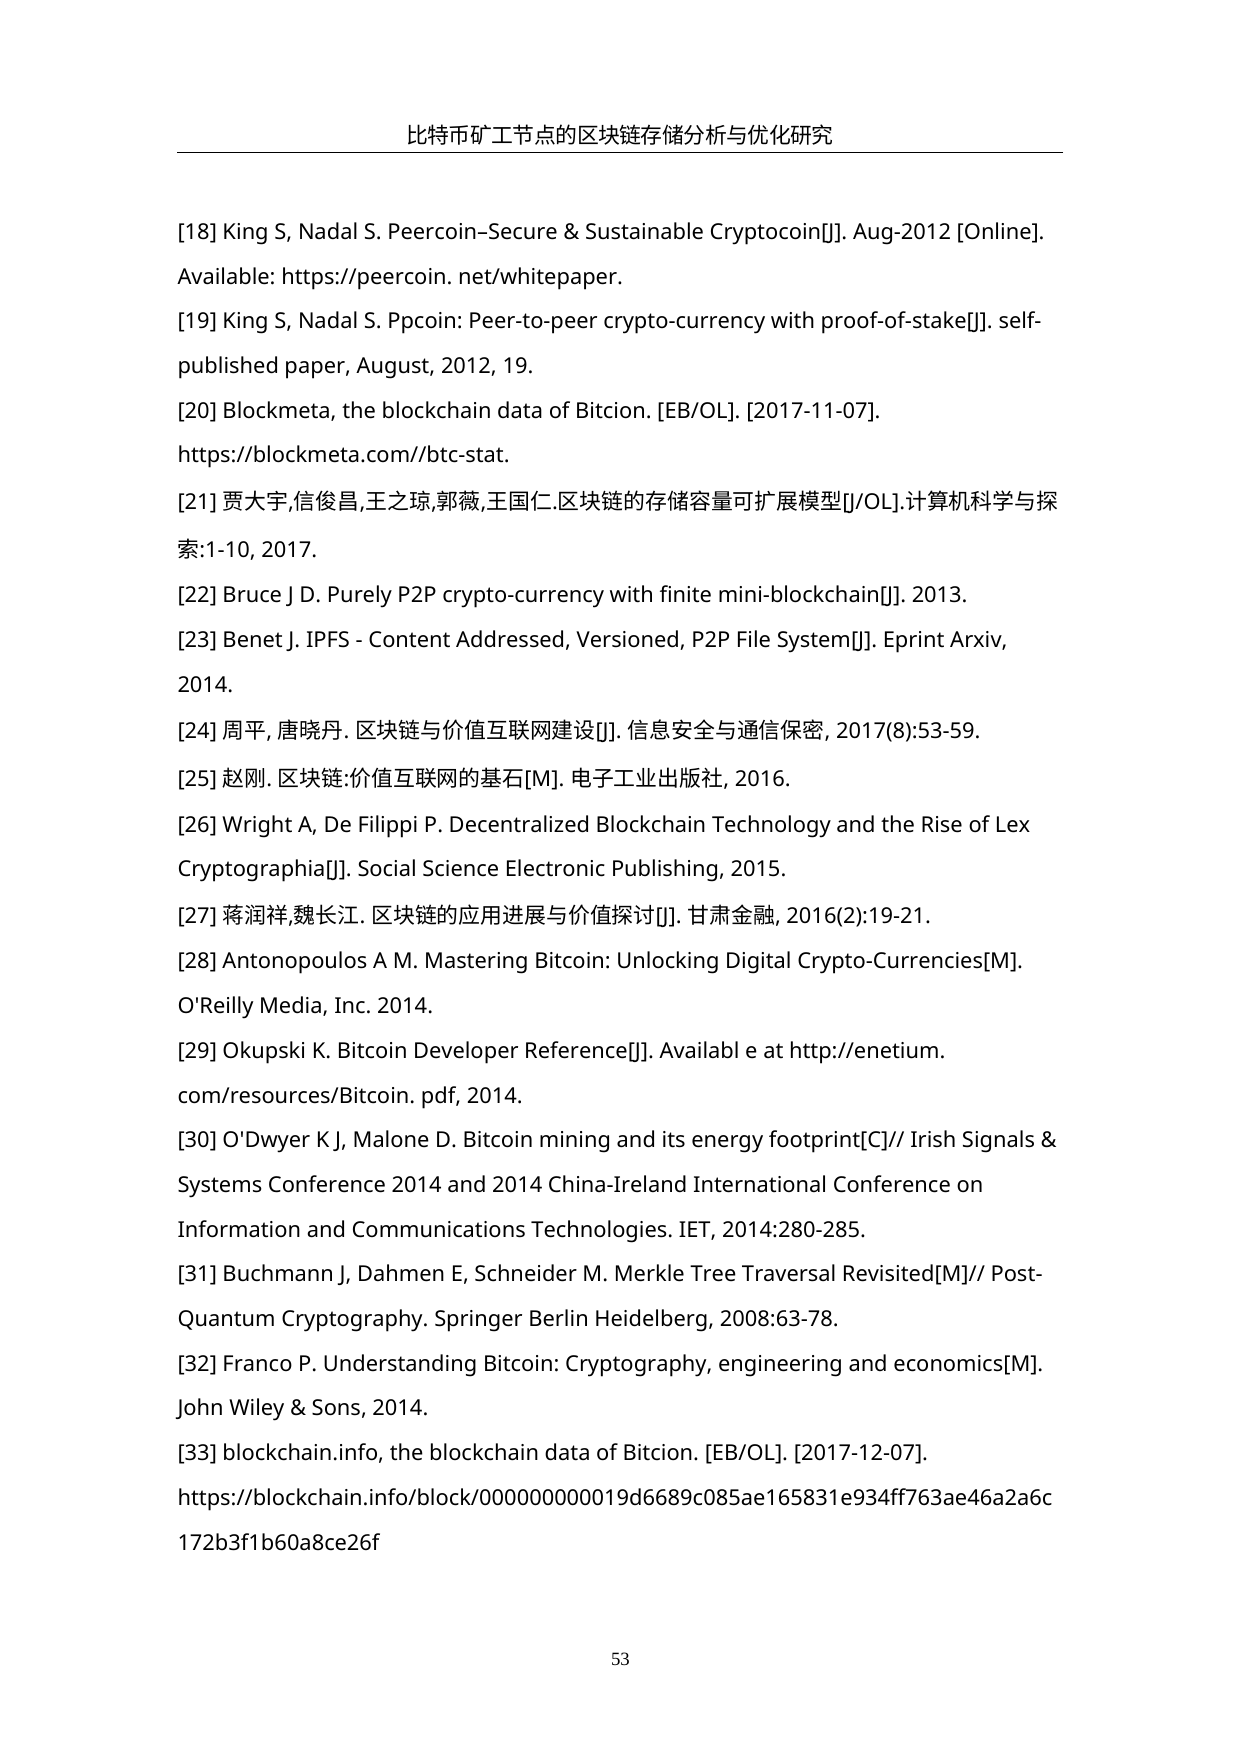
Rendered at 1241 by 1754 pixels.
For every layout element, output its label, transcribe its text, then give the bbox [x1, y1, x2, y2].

text [22] Bruce J D. Purely P2P crypto-currency with finite mini-blockchain[J]. 2013. [177, 579, 1063, 609]
text [28] Antonopoulos A M. Mastering Bitcoin: Unlocking Digital Crypto-Currencies[M]. O'Reilly Media, Inc. 2014. [177, 946, 1063, 1020]
text [24] 周平, 唐晓丹. 区块链与价值互联网建设[J]. 信息安全与通信保密, 2017(8):53-59. [177, 713, 1063, 745]
text [32] Franco P. Understanding Bitcoin: Cryptography, engineering and economics[M]. John Wiley & Sons, 2014. [177, 1348, 1063, 1422]
text [27] 蒋润祥,魏长江. 区块链的应用进展与价值探讨[J]. 甘肃金融, 2016(2):19-21. [177, 898, 1063, 930]
text [20] Blockmeta, the blockchain data of Bitcion. [EB/OL]. [2017-11-07]. https://blockmeta.com//btc-stat. [177, 395, 1063, 469]
text [23] Benet J. IPFS - Content Addressed, Versioned, P2P File System[J]. Eprint Arxiv, 2014. [177, 624, 1063, 698]
text [33] blockchain.info, the blockchain data of Bitcion. [EB/OL]. [2017-12-07]. https://blockchain.info/block/000000000019d6689c085ae165831e934ff763ae46a2a6c172b3f1b60a8ce26f [177, 1437, 1063, 1556]
text [18] King S, Nadal S. Peercoin–Secure & Sustainable Cryptocoin[J]. Aug-2012 [Online]. Available: https://peercoin. net/whitepaper. [177, 216, 1063, 290]
text [19] King S, Nadal S. Ppcoin: Peer-to-peer crypto-currency with proof-of-stake[J]. self-published paper, August, 2012, 19. [177, 305, 1063, 380]
text [25] 赵刚. 区块链:价值互联网的基石[M]. 电子工业出版社, 2016. [177, 761, 1063, 793]
text [26] Wright A, De Filippi P. Decentralized Blockchain Technology and the Rise of Lex Cryptographia[J]. Social Science Electronic Publishing, 2015. [177, 808, 1063, 883]
text [31] Buchmann J, Dahmen E, Schneider M. Merkle Tree Traversal Revisited[M]// Post-Quantum Cryptography. Springer Berlin Heidelberg, 2008:63-78. [177, 1258, 1063, 1333]
text [29] Okupski K. Bitcoin Developer Reference[J]. Availabl e at http://enetium. com/resources/Bitcoin. pdf, 2014. [177, 1035, 1063, 1109]
text [21] 贾大宇,信俊昌,王之琼,郭薇,王国仁.区块链的存储容量可扩展模型[J/OL].计算机科学与探索:1-10, 2017. [177, 484, 1063, 563]
text [30] O'Dwyer K J, Malone D. Bitcoin mining and its energy footprint[C]// Irish Signals & Systems Conference 2014 and 2014 China-Ireland International Conference on Information and Communications Technologies. IET, 2014:280-285. [177, 1124, 1063, 1243]
